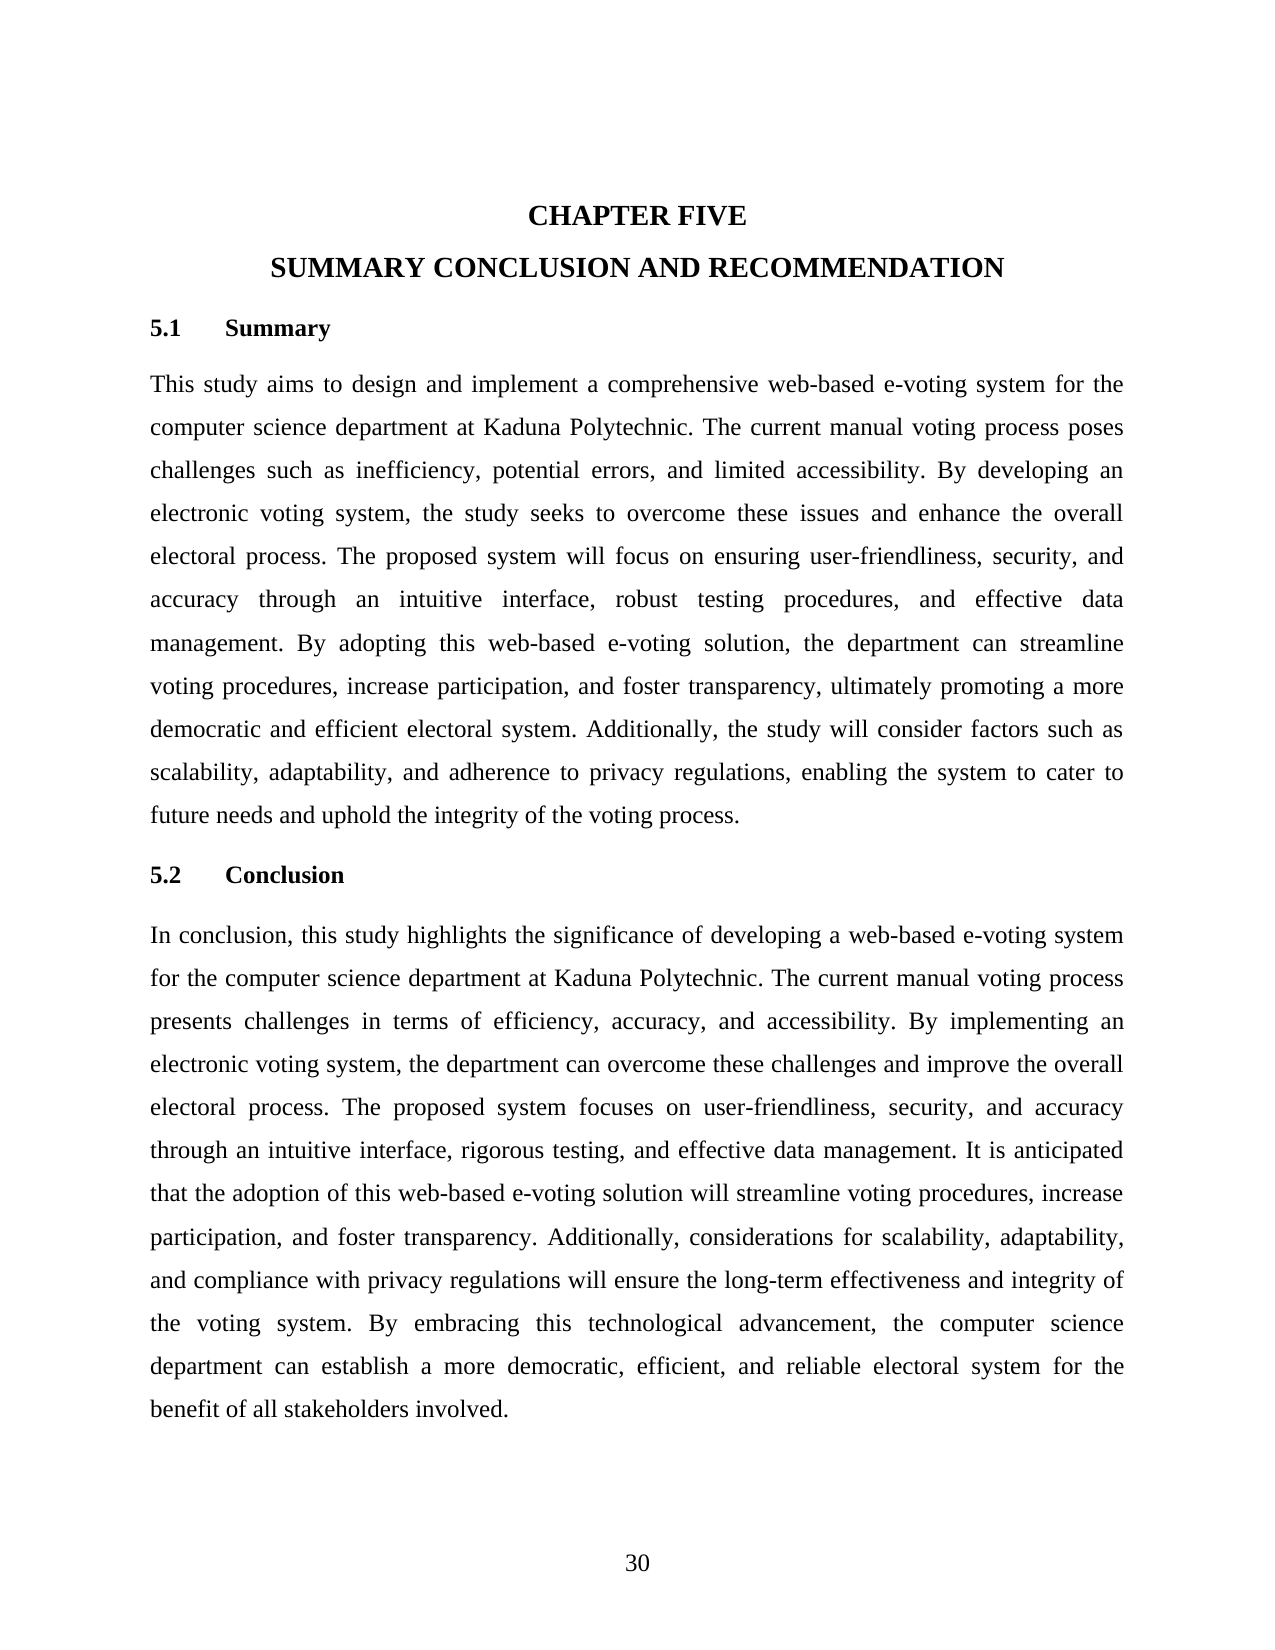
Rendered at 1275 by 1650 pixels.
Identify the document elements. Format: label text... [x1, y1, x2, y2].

text In conclusion, this study highlights the significance of developing a web-based e-voting system for the computer science department at Kaduna Polytechnic. The current manual voting process presents challenges in terms of efficiency, accuracy, and accessibility. By implementing an electronic voting system, the department can overcome these challenges and improve the overall electoral process. The proposed system focuses on user-friendliness, security, and accuracy through an intuitive interface, rigorous testing, and effective data management. It is anticipated that the adoption of this web-based e-voting solution will streamline voting procedures, increase participation, and foster transparency. Additionally, considerations for scalability, adaptability, and compliance with privacy regulations will ensure the long-term effectiveness and integrity of the voting system. By embracing this technological advancement, the computer science department can establish a more democratic, efficient, and reliable electoral system for the benefit of all stakeholders involved. [150, 920, 1125, 1423]
text 5.2 Conclusion [150, 860, 1125, 889]
text SUMMARY CONCLUSION AND RECOMMENDATION [150, 251, 1125, 284]
text CHAPTER FIVE [150, 198, 1125, 231]
text This study aims to design and implement a comprehensive web-based e-voting system for the computer science department at Kaduna Polytechnic. The current manual voting process poses challenges such as inefficiency, potential errors, and limited accessibility. By developing an electronic voting system, the study seeks to overcome these issues and enhance the overall electoral process. The proposed system will focus on ensuring user-friendliness, security, and accuracy through an intuitive interface, robust testing procedures, and effective data management. By adopting this web-based e-voting solution, the department can streamline voting procedures, increase participation, and foster transparency, ultimately promoting a more democratic and efficient electoral system. Additionally, the study will consider factors such as scalability, adaptability, and adherence to privacy regulations, enabling the system to cater to future needs and uphold the integrity of the voting process. [150, 369, 1125, 829]
text 5.1 Summary [150, 313, 1125, 342]
